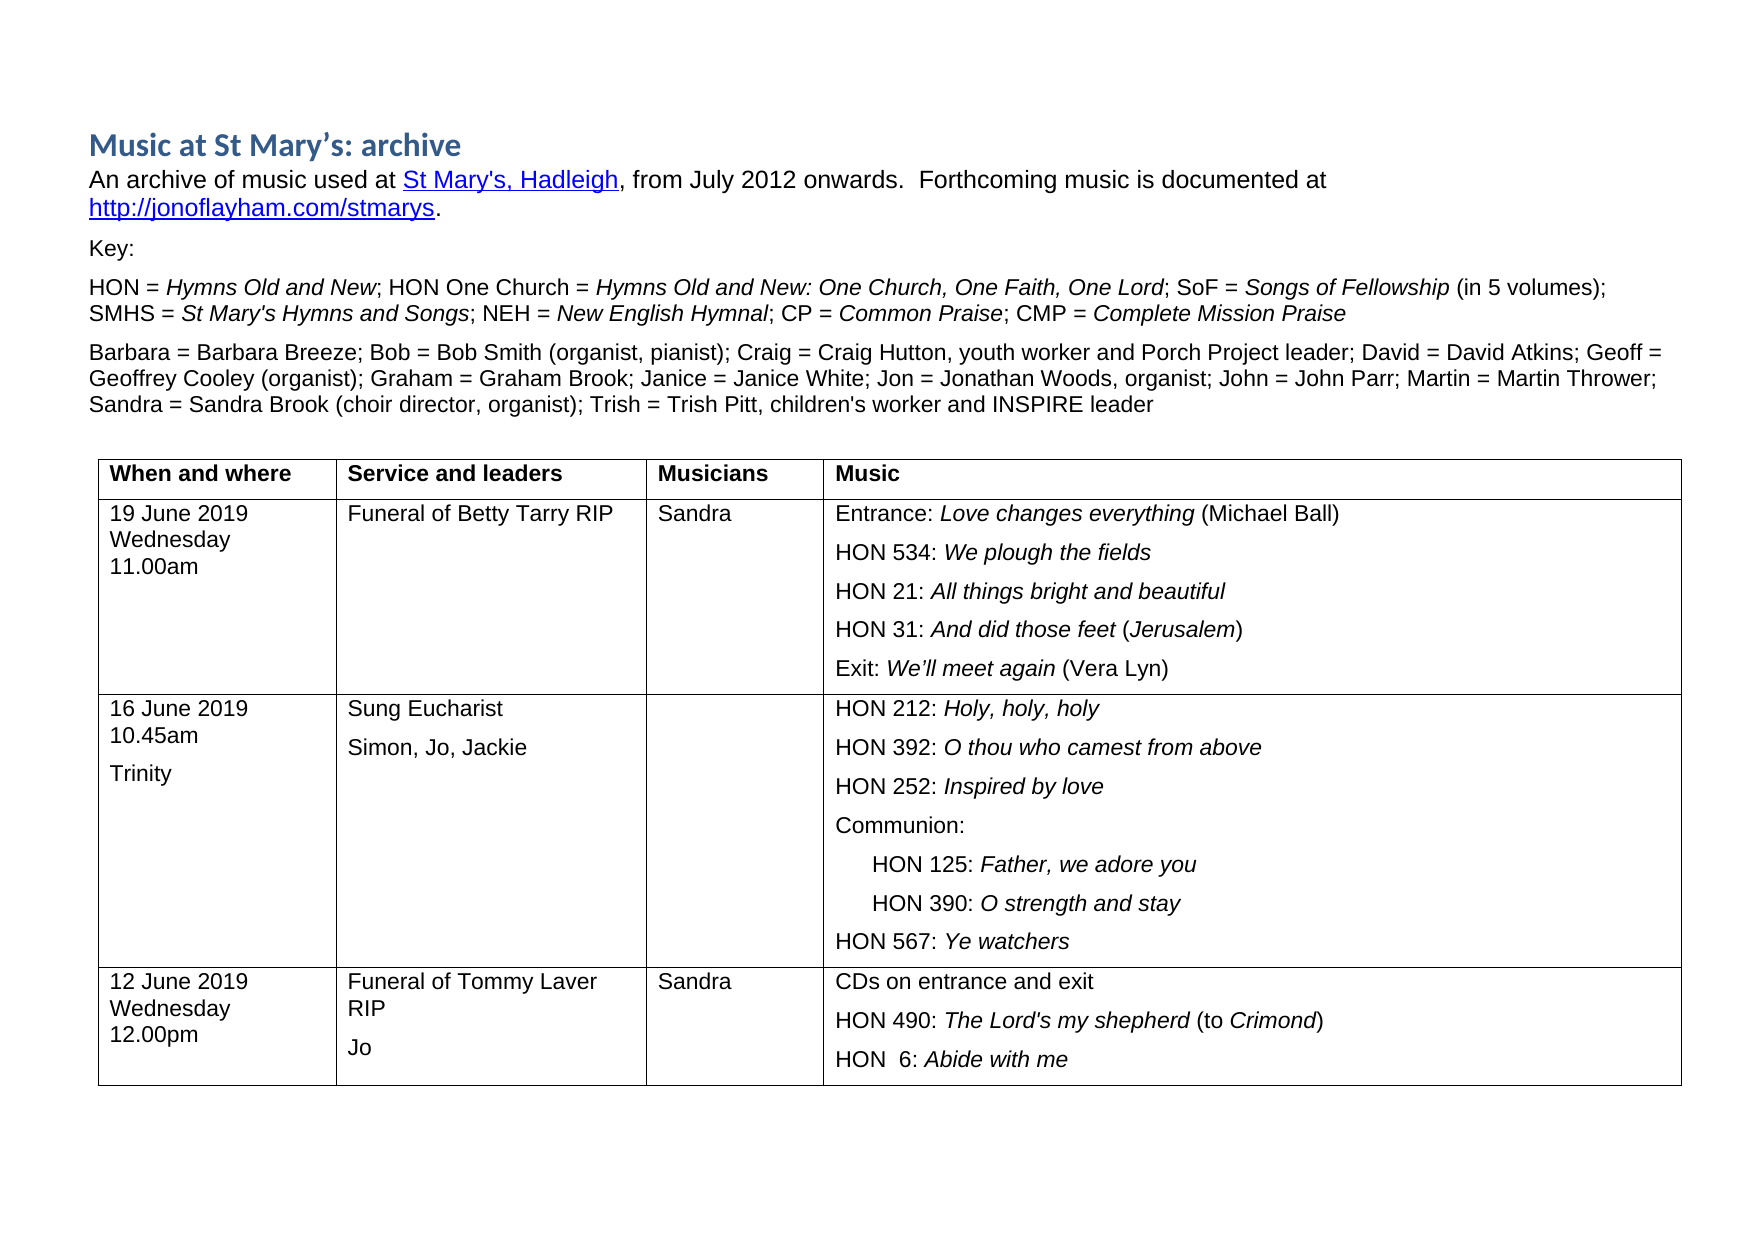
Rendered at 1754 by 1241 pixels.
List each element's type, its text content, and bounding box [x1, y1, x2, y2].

table_cell Funeral of Betty Tarry RIP [337, 500, 646, 694]
text Key: [89, 234, 1668, 261]
table_cell 19 June 2019 Wednesday 11.00am [99, 500, 336, 694]
text HON = Hymns Old and New; HON One Church = Hymns Old and New: One Church, One Faith, One Lord; SoF = Songs of Fellowship (in 5 volumes); SMHS = St Mary's Hymns and Songs; NEH = New English Hymnal; CP = Common Praise; CMP = Complete Mission Praise [89, 273, 1668, 326]
table_cell Sandra [647, 500, 823, 694]
table_cell Sandra [647, 968, 823, 1085]
table_header Musicians [647, 460, 823, 499]
table_cell Entrance: Love changes everything (Michael Ball) HON 534: We plough the fields HON 21: All things bright and beautiful HON 31: And did those feet (Jerusalem) Exit: We’ll meet again (Vera Lyn) [824, 500, 1681, 694]
table_cell 12 June 2019 Wednesday 12.00pm [99, 968, 336, 1085]
table_header When and where [99, 460, 336, 499]
table_cell [647, 695, 823, 967]
table_header Music [824, 460, 1681, 499]
table_cell Sung Eucharist Simon, Jo, Jackie [337, 695, 646, 967]
table_header Service and leaders [337, 460, 646, 499]
table_cell Funeral of Tommy Laver RIP Jo [337, 968, 646, 1085]
text Barbara = Barbara Breeze; Bob = Bob Smith (organist, pianist); Craig = Craig Hutton, youth worker and Porch Project leader; David = David Atkins; Geoff = Geoffrey Cooley (organist); Graham = Graham Brook; Janice = Janice White; Jon = Jonathan Woods, organist; John = John Parr; Martin = Martin Thrower; Sandra = Sandra Brook (choir director, organist); Trish = Trish Pitt, children's worker and INSPIRE leader [89, 339, 1668, 446]
subtitle Music at St Mary’s: archive [89, 124, 1668, 164]
table_cell HON 212: Holy, holy, holy HON 392: O thou who camest from above HON 252: Inspired by love Communion: HON 125: Father, we adore you HON 390: O strength and stay HON 567: Ye watchers [824, 695, 1681, 967]
table_cell 16 June 2019 10.45am Trinity [99, 695, 336, 967]
text An archive of music used at St Mary's, Hadleigh, from July 2012 onwards. Forthcoming music is documented at http://jonoflayham.com/stmarys. [89, 164, 1668, 222]
table_cell CDs on entrance and exit HON 490: The Lord's my shepherd (to Crimond) HON 6: Abide with me [824, 968, 1681, 1085]
